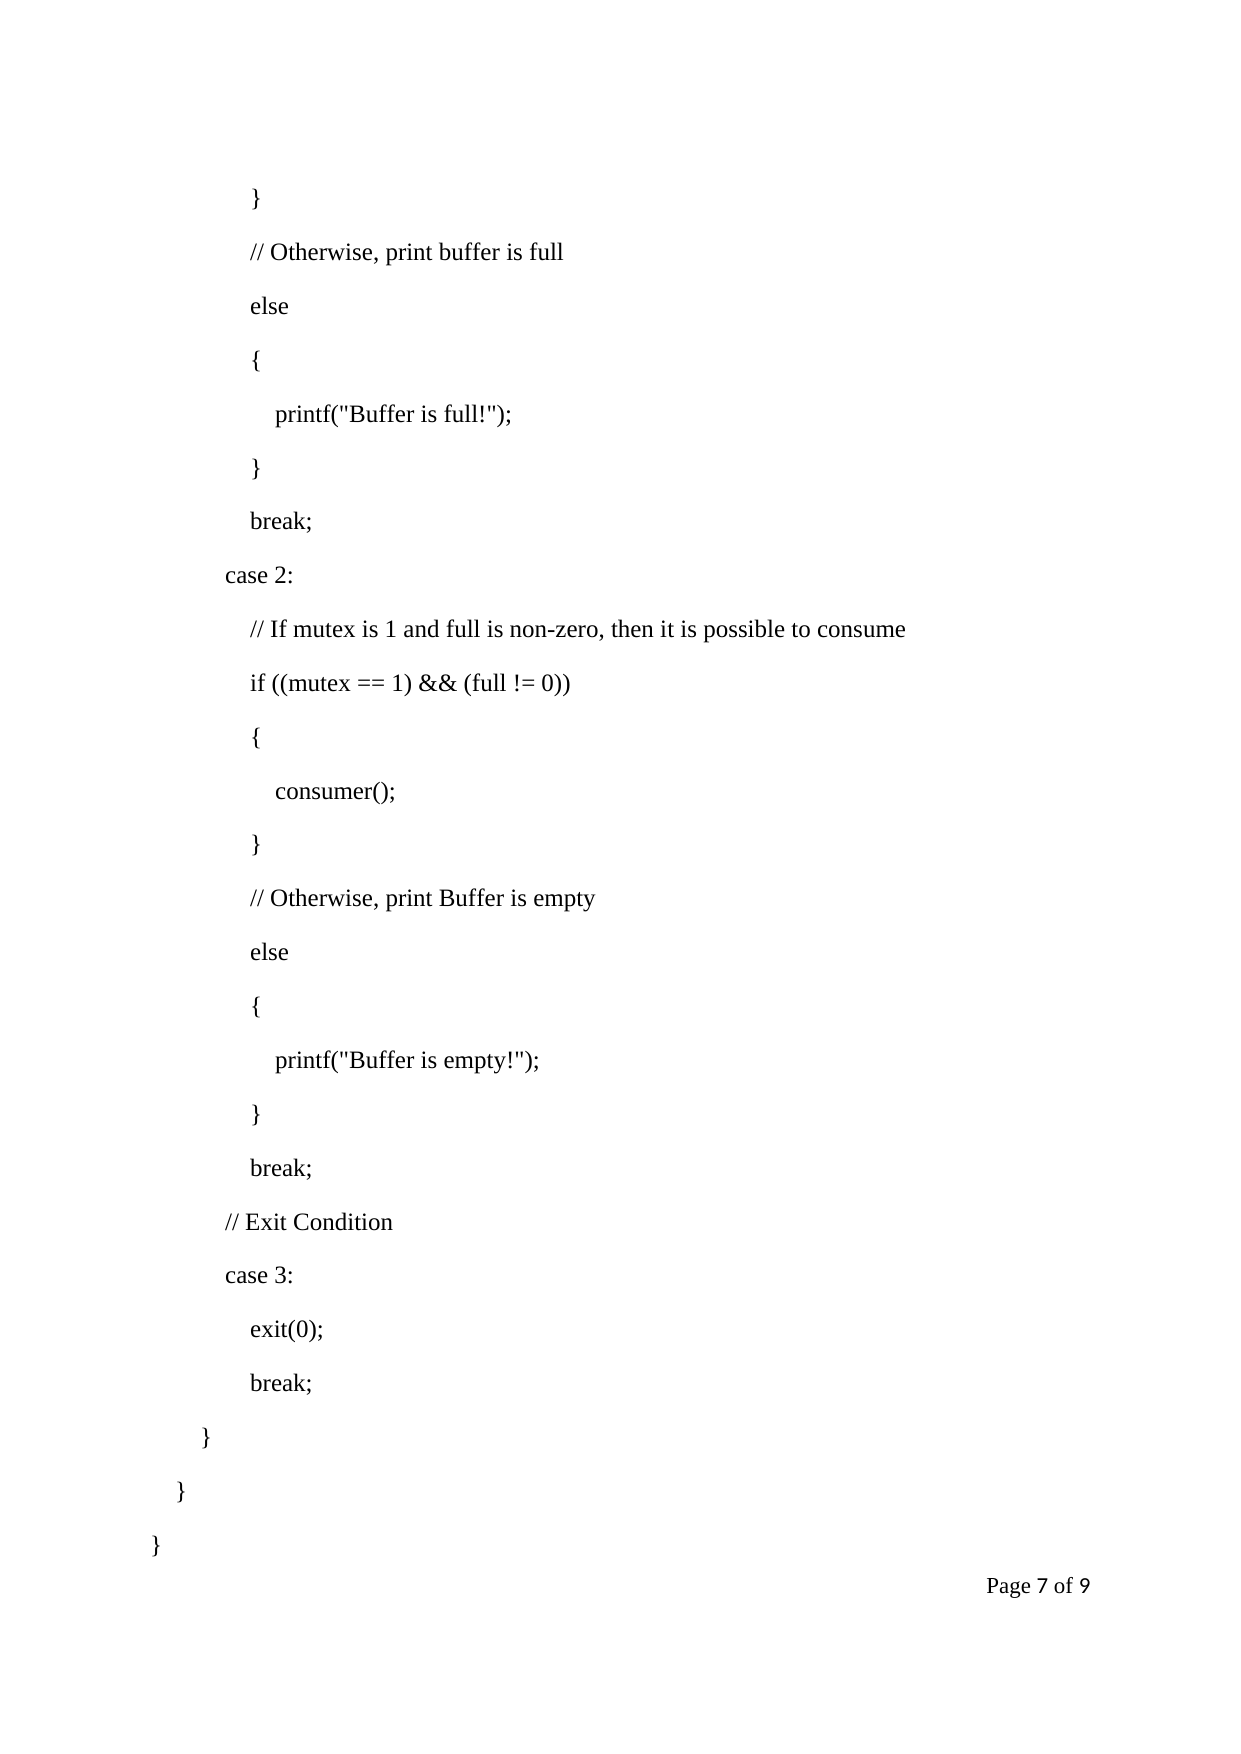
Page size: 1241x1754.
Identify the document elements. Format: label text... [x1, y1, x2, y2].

text printf("Buffer is full!"); [150, 399, 1090, 427]
text break; [150, 506, 1090, 535]
text else [150, 291, 1090, 320]
text // Otherwise, print buffer is full [150, 237, 1090, 266]
text { [150, 345, 1090, 374]
text } [150, 183, 1090, 212]
text exit(0); [150, 1314, 1090, 1343]
text // Otherwise, print Buffer is empty [150, 883, 1090, 912]
text else [150, 937, 1090, 966]
text break; [150, 1368, 1090, 1397]
text case 3: [150, 1260, 1090, 1289]
text { [150, 722, 1090, 751]
text if ((mutex == 1) && (full != 0)) [150, 668, 1090, 697]
text } [150, 453, 1090, 481]
text } [150, 1476, 1090, 1504]
text consumer(); [150, 776, 1090, 804]
text } [150, 1530, 1090, 1558]
text } [150, 829, 1090, 858]
text // If mutex is 1 and full is non-zero, then it is possible to consume [150, 614, 1090, 643]
text // Exit Condition [150, 1207, 1090, 1235]
text break; [150, 1153, 1090, 1181]
text printf("Buffer is empty!"); [150, 1045, 1090, 1074]
text } [150, 1422, 1090, 1451]
text { [150, 991, 1090, 1020]
text } [150, 1099, 1090, 1128]
text case 2: [150, 560, 1090, 589]
